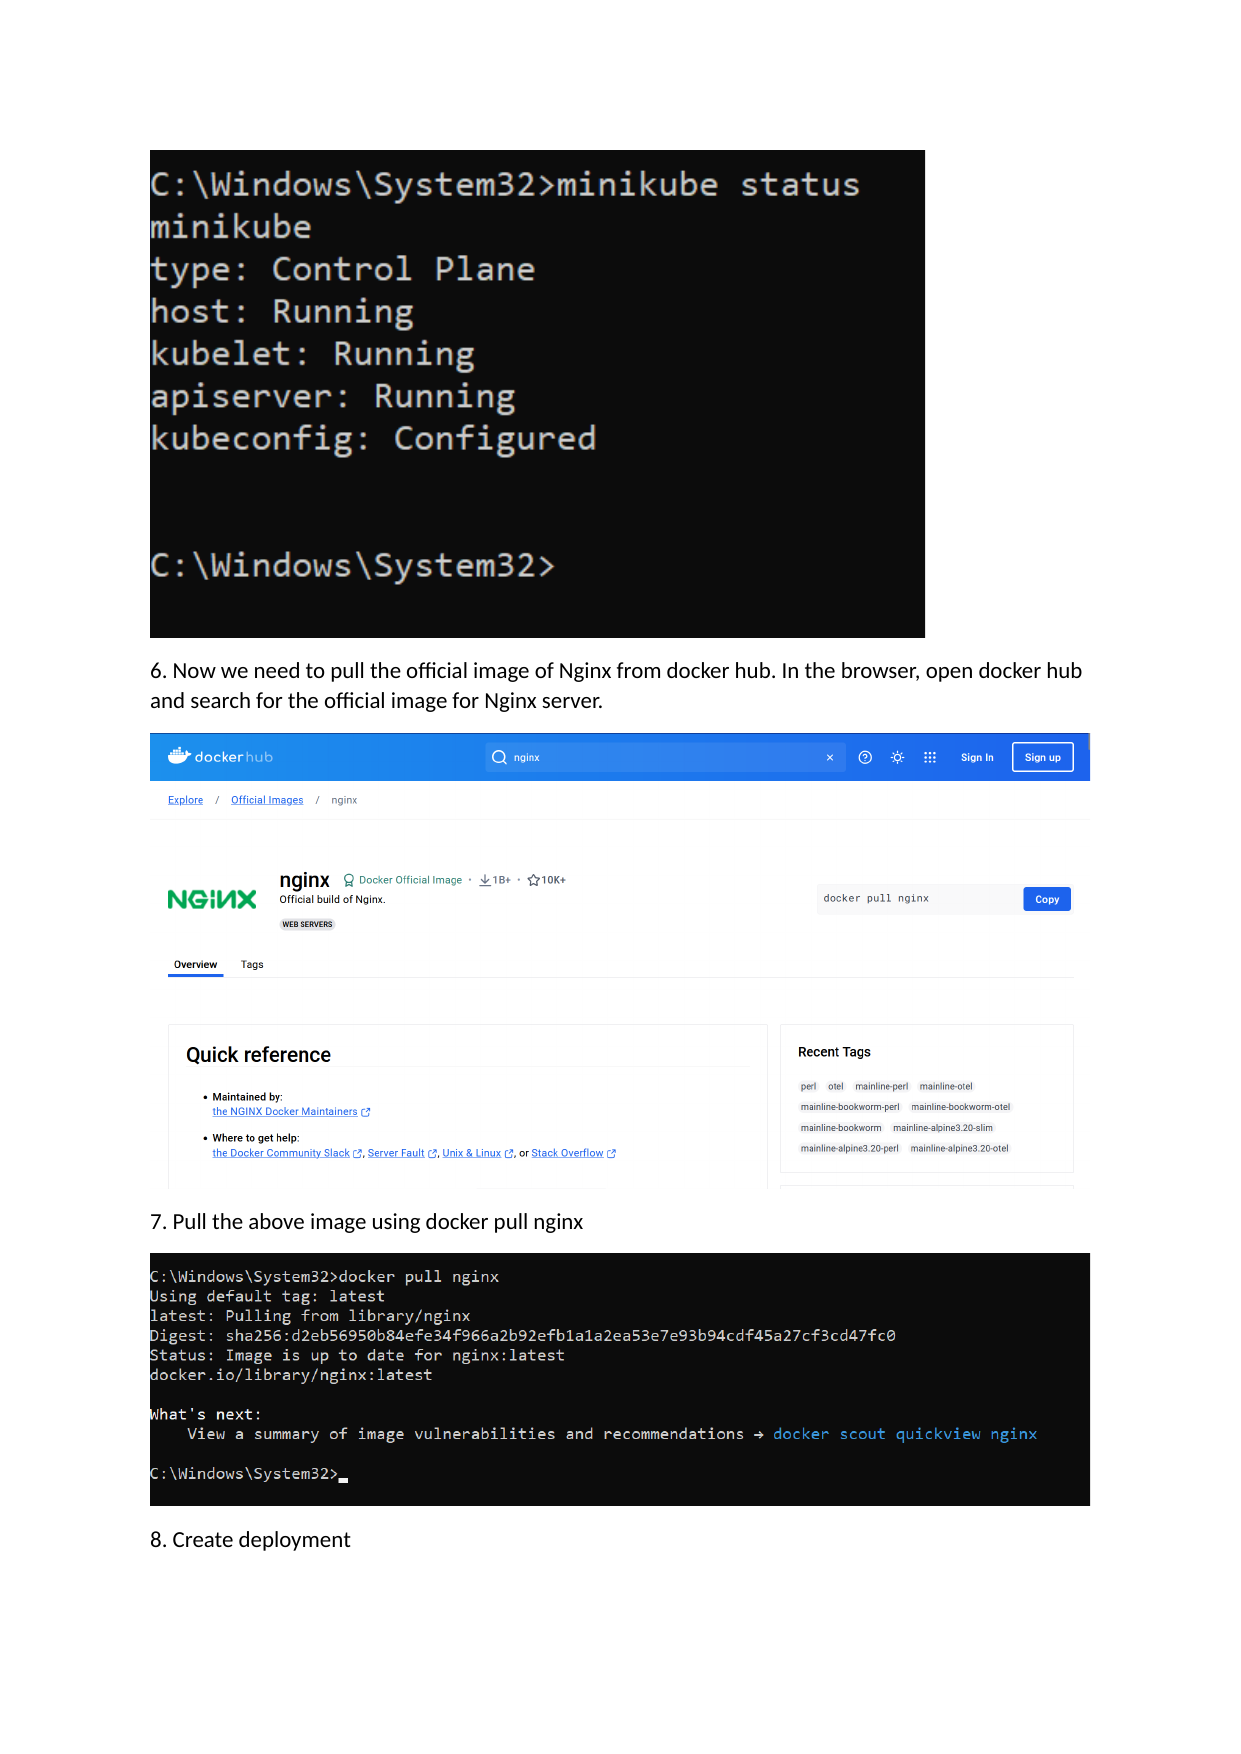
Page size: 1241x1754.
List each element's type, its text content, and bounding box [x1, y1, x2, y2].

text 6. Now we need to pull the official image of Nginx from docker hub. In the browser, open docker hub and search for the official image for Nginx server. [150, 656, 1090, 715]
picture [150, 150, 926, 638]
picture [150, 1253, 1091, 1506]
text 7. Pull the above image using docker pull nginx [150, 1207, 1090, 1235]
picture [150, 733, 1091, 1189]
text 8. Create deployment [150, 1525, 1090, 1553]
